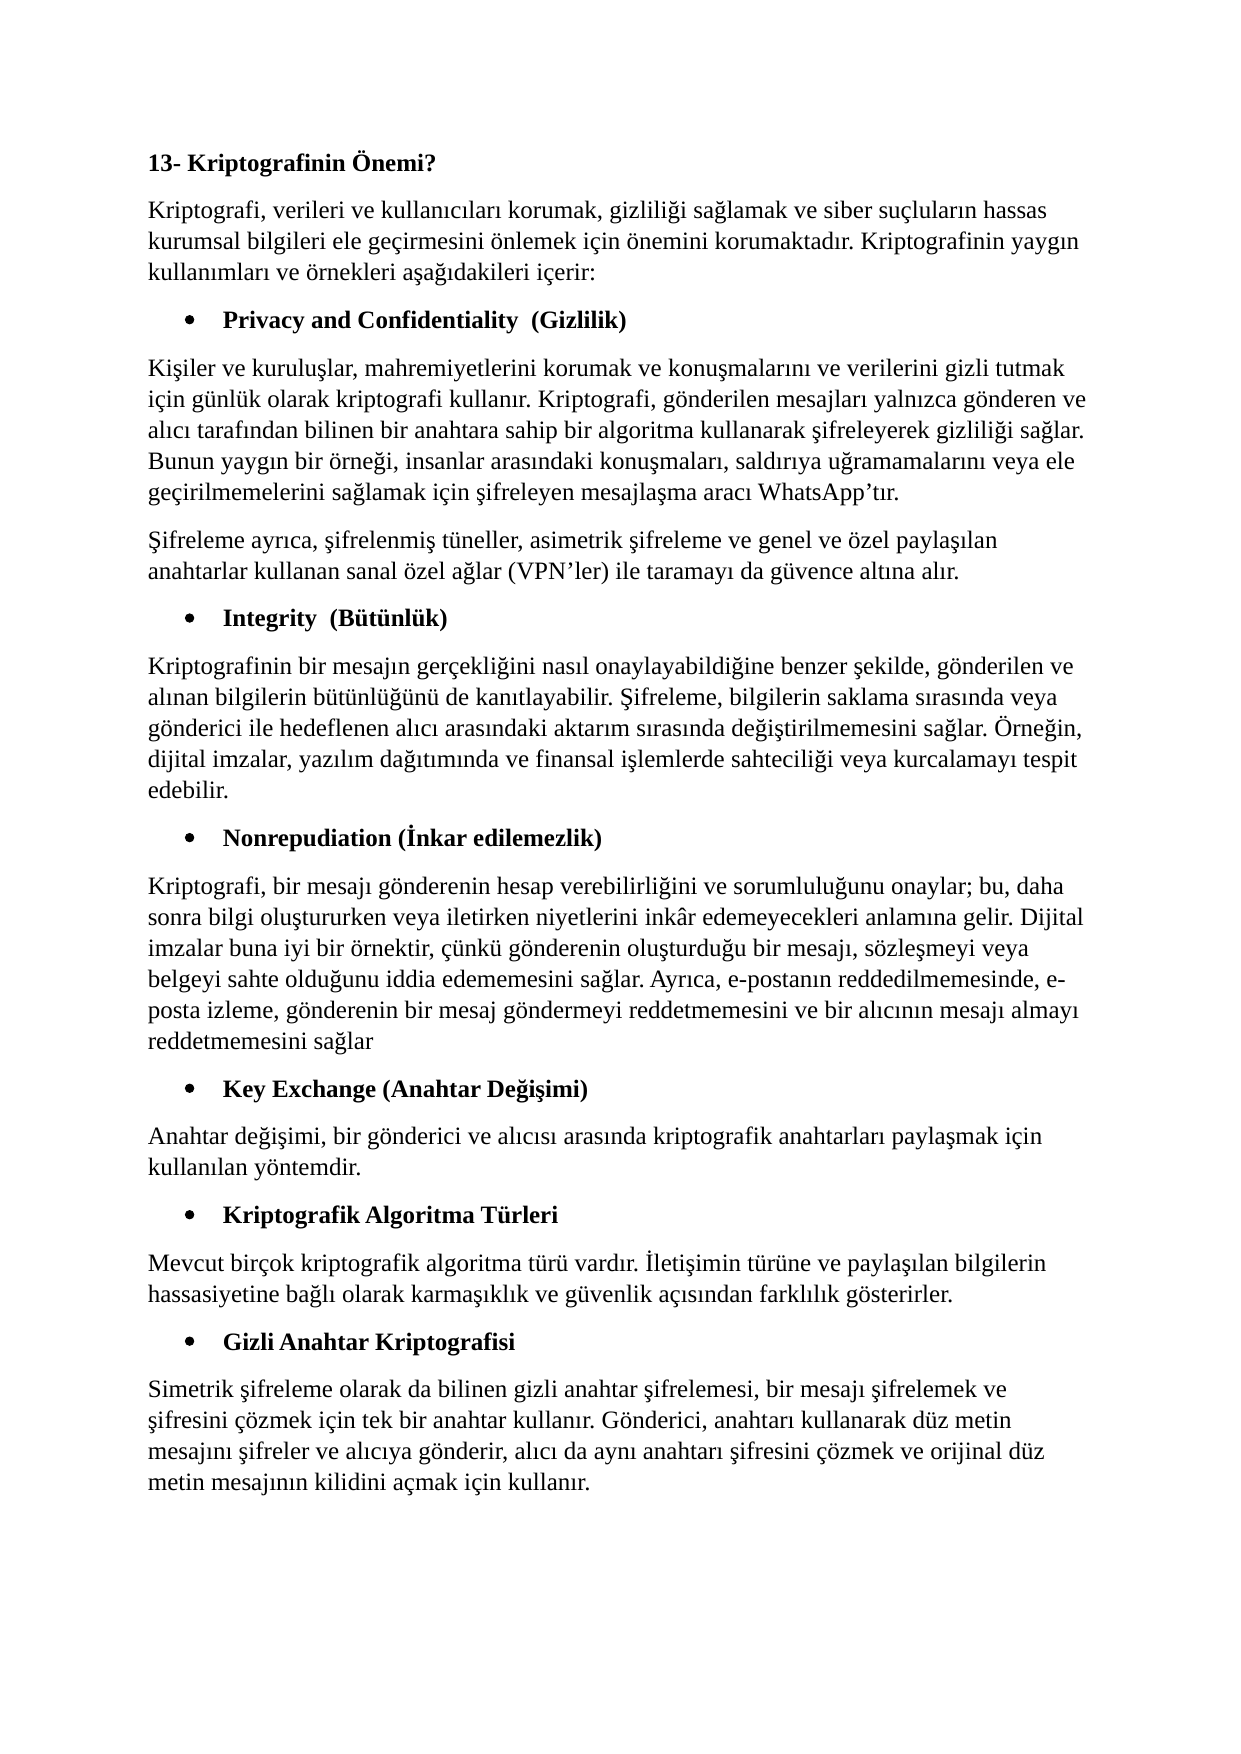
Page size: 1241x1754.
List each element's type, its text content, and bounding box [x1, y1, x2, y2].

list Gizli Anahtar Kriptografisi [185, 1327, 1093, 1355]
list Privacy and Confidentiality (Gizlilik) [185, 305, 1093, 334]
list Nonrepudiation (İnkar edilemezlik) [185, 823, 1093, 852]
text 13- Kriptografinin Önemi? [148, 148, 1093, 176]
text Kriptografi, bir mesajı gönderenin hesap verebilirliğini ve sorumluluğunu onaylar; bu, daha sonra bilgi oluştururken veya iletirken niyetlerini inkâr edemeyecekleri anlamına gelir. Dijital imzalar buna iyi bir örnektir, çünkü gönderenin oluşturduğu bir mesajı, sözleşmeyi veya belgeyi sahte olduğunu iddia edememesini sağlar. Ayrıca, e-postanın reddedilmemesinde, e-posta izleme, gönderenin bir mesaj göndermeyi reddetmemesini ve bir alıcının mesajı almayı reddetmemesini sağlar [148, 871, 1093, 1055]
text Mevcut birçok kriptografik algoritma türü vardır. İletişimin türüne ve paylaşılan bilgilerin hassasiyetine bağlı olarak karmaşıklık ve güvenlik açısından farklılık gösterirler. [148, 1248, 1093, 1308]
text Kişiler ve kuruluşlar, mahremiyetlerini korumak ve konuşmalarını ve verilerini gizli tutmak için günlük olarak kriptografi kullanır. Kriptografi, gönderilen mesajları yalnızca gönderen ve alıcı tarafından bilinen bir anahtara sahip bir algoritma kullanarak şifreleyerek gizliliği sağlar. Bunun yaygın bir örneği, insanlar arasındaki konuşmaları, saldırıya uğramamalarını veya ele geçirilmemelerini sağlamak için şifreleyen mesajlaşma aracı WhatsApp’tır. [148, 353, 1093, 506]
list Kriptografik Algoritma Türleri [185, 1200, 1093, 1229]
text Simetrik şifreleme olarak da bilinen gizli anahtar şifrelemesi, bir mesajı şifrelemek ve şifresini çözmek için tek bir anahtar kullanır. Gönderici, anahtarı kullanarak düz metin mesajını şifreler ve alıcıya gönderir, alıcı da aynı anahtarı şifresini çözmek ve orijinal düz metin mesajının kilidini açmak için kullanır. [148, 1374, 1093, 1496]
text Şifreleme ayrıca, şifrelenmiş tüneller, asimetrik şifreleme ve genel ve özel paylaşılan anahtarlar kullanan sanal özel ağlar (VPN’ler) ile taramayı da güvence altına alır. [148, 525, 1093, 584]
text Anahtar değişimi, bir gönderici ve alıcısı arasında kriptografik anahtarları paylaşmak için kullanılan yöntemdir. [148, 1121, 1093, 1181]
text Kriptografinin bir mesajın gerçekliğini nasıl onaylayabildiğine benzer şekilde, gönderilen ve alınan bilgilerin bütünlüğünü de kanıtlayabilir. Şifreleme, bilgilerin saklama sırasında veya gönderici ile hedeflenen alıcı arasındaki aktarım sırasında değiştirilmemesini sağlar. Örneğin, dijital imzalar, yazılım dağıtımında ve finansal işlemlerde sahteciliği veya kurcalamayı tespit edebilir. [148, 651, 1093, 804]
list Key Exchange (Anahtar Değişimi) [185, 1074, 1093, 1102]
text Kriptografi, verileri ve kullanıcıları korumak, gizliliği sağlamak ve siber suçluların hassas kurumsal bilgileri ele geçirmesini önlemek için önemini korumaktadır. Kriptografinin yaygın kullanımları ve örnekleri aşağıdakileri içerir: [148, 195, 1093, 286]
list Integrity (Bütünlük) [185, 603, 1093, 632]
